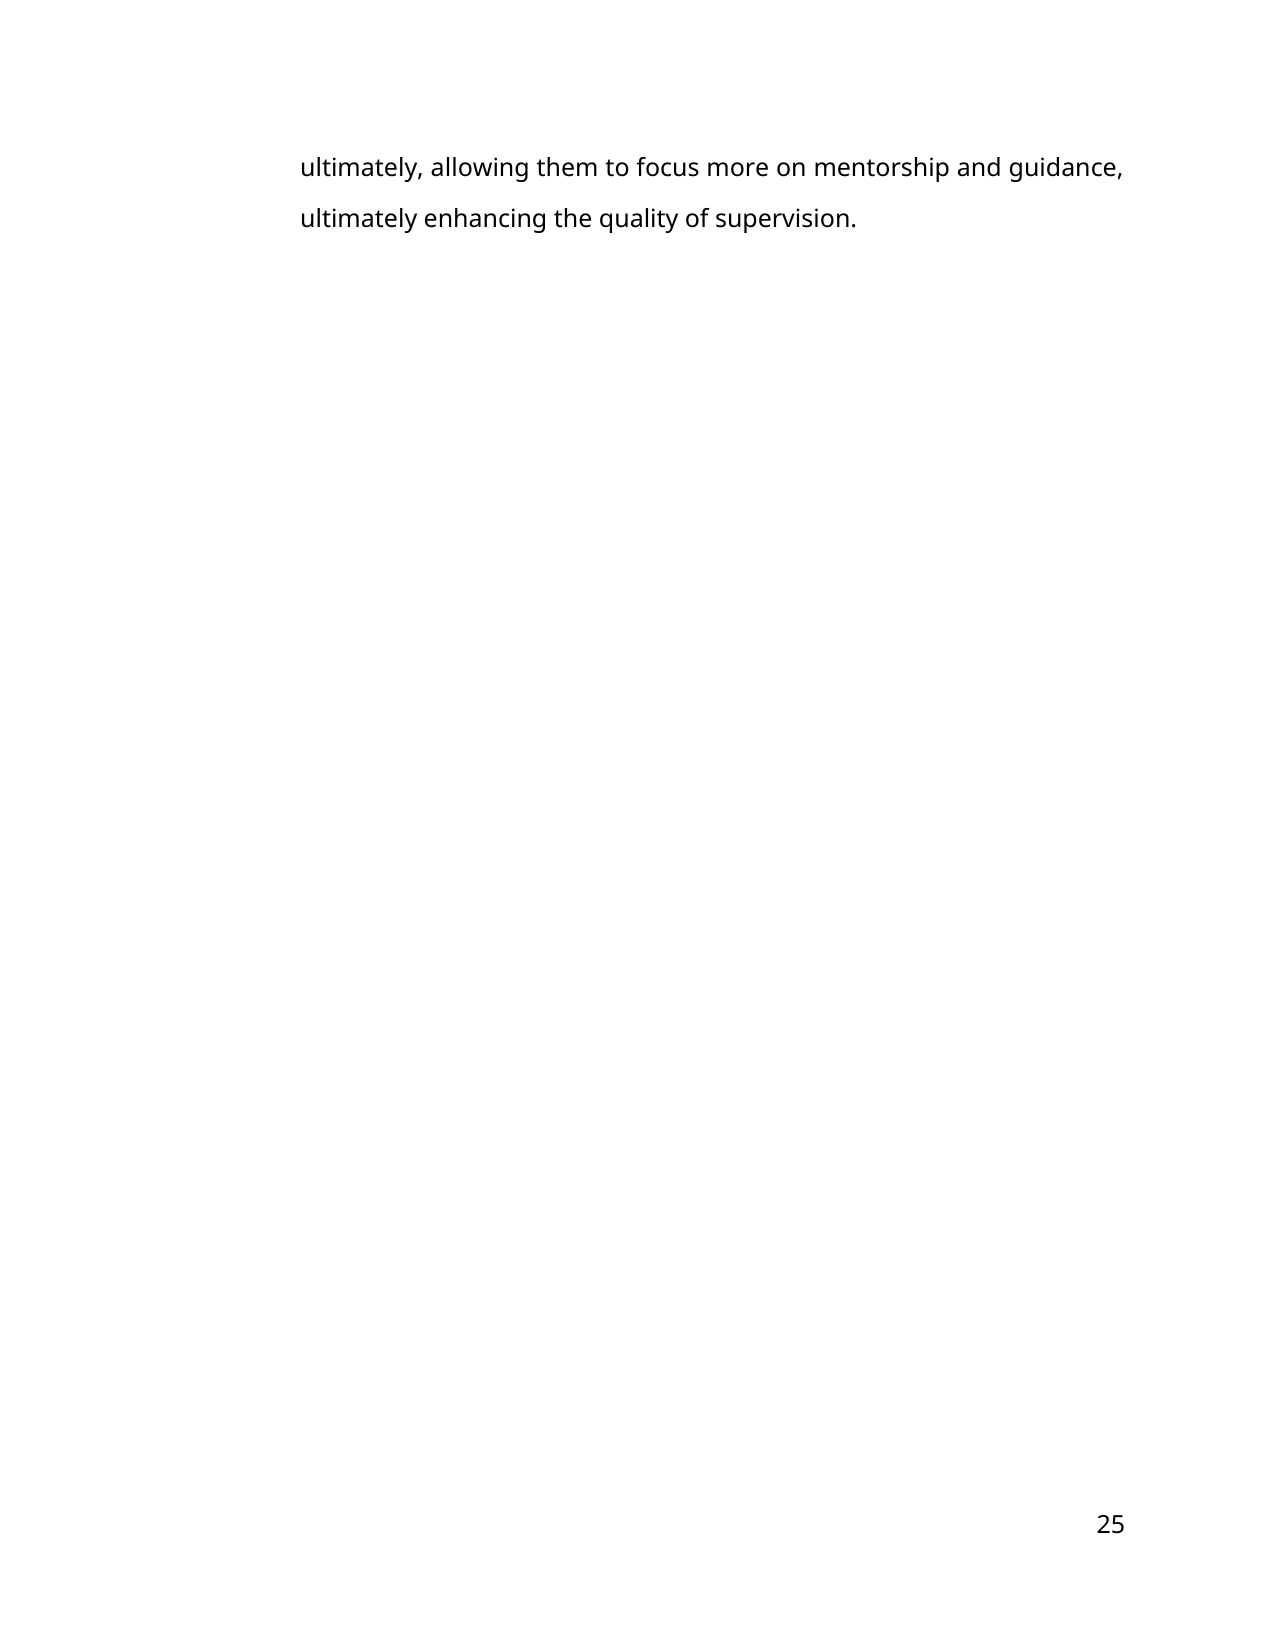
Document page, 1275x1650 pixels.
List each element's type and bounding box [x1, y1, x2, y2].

text [300, 150, 1125, 235]
